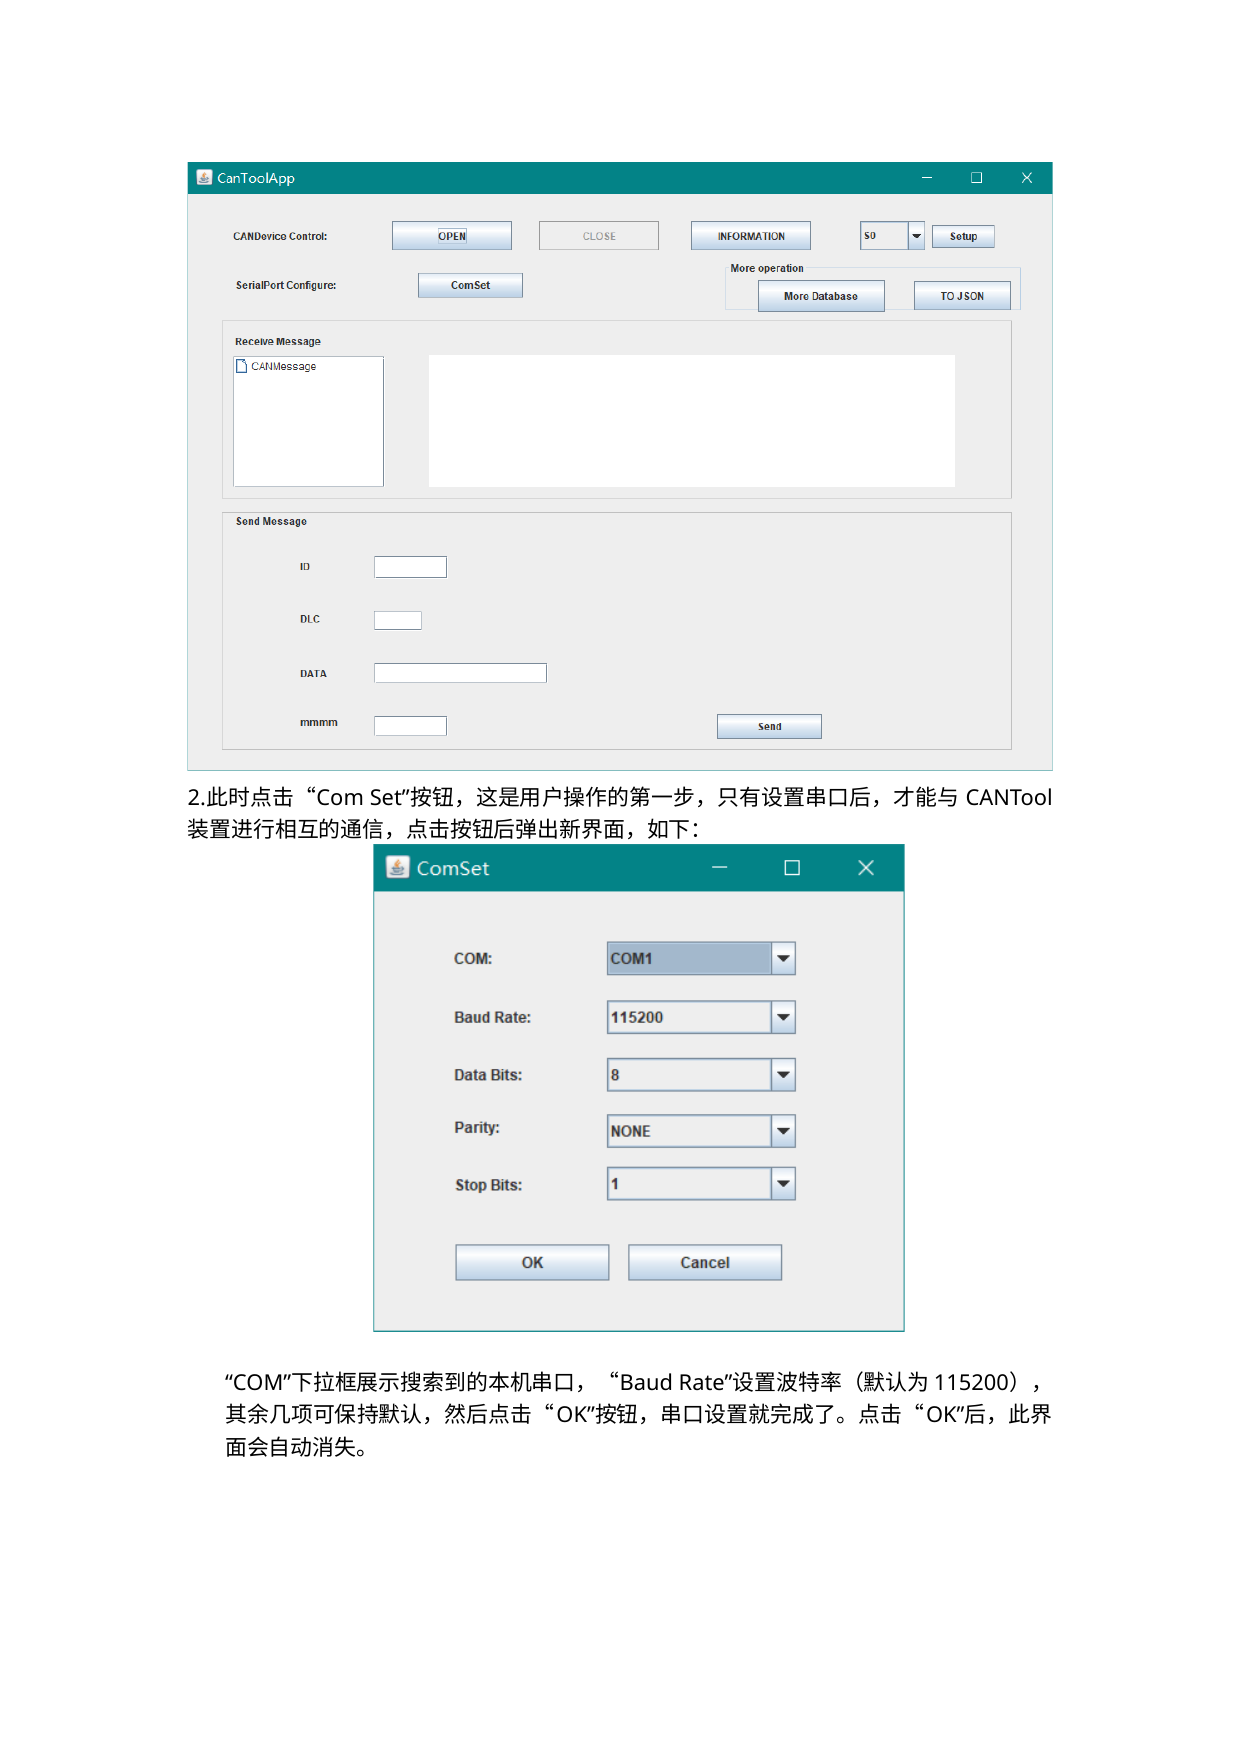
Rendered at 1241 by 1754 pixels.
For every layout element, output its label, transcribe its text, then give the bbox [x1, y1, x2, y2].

text 2.此时点击“Com Set”按钮，这是用户操作的第一步，只有设置串口后，才能与CANTool装置进行相互的通信，点击按钮后弹出新界面，如下： [187, 779, 1053, 844]
list “COM”下拉框展示搜索到的本机串口，“Baud Rate”设置波特率（默认为115200），其余几项可保持默认，然后点击“OK”按钮，串口设置就完成了。点击“OK”后，此界面会自动消失。 [225, 1364, 1053, 1462]
picture [373, 844, 905, 1332]
picture [187, 162, 1053, 771]
